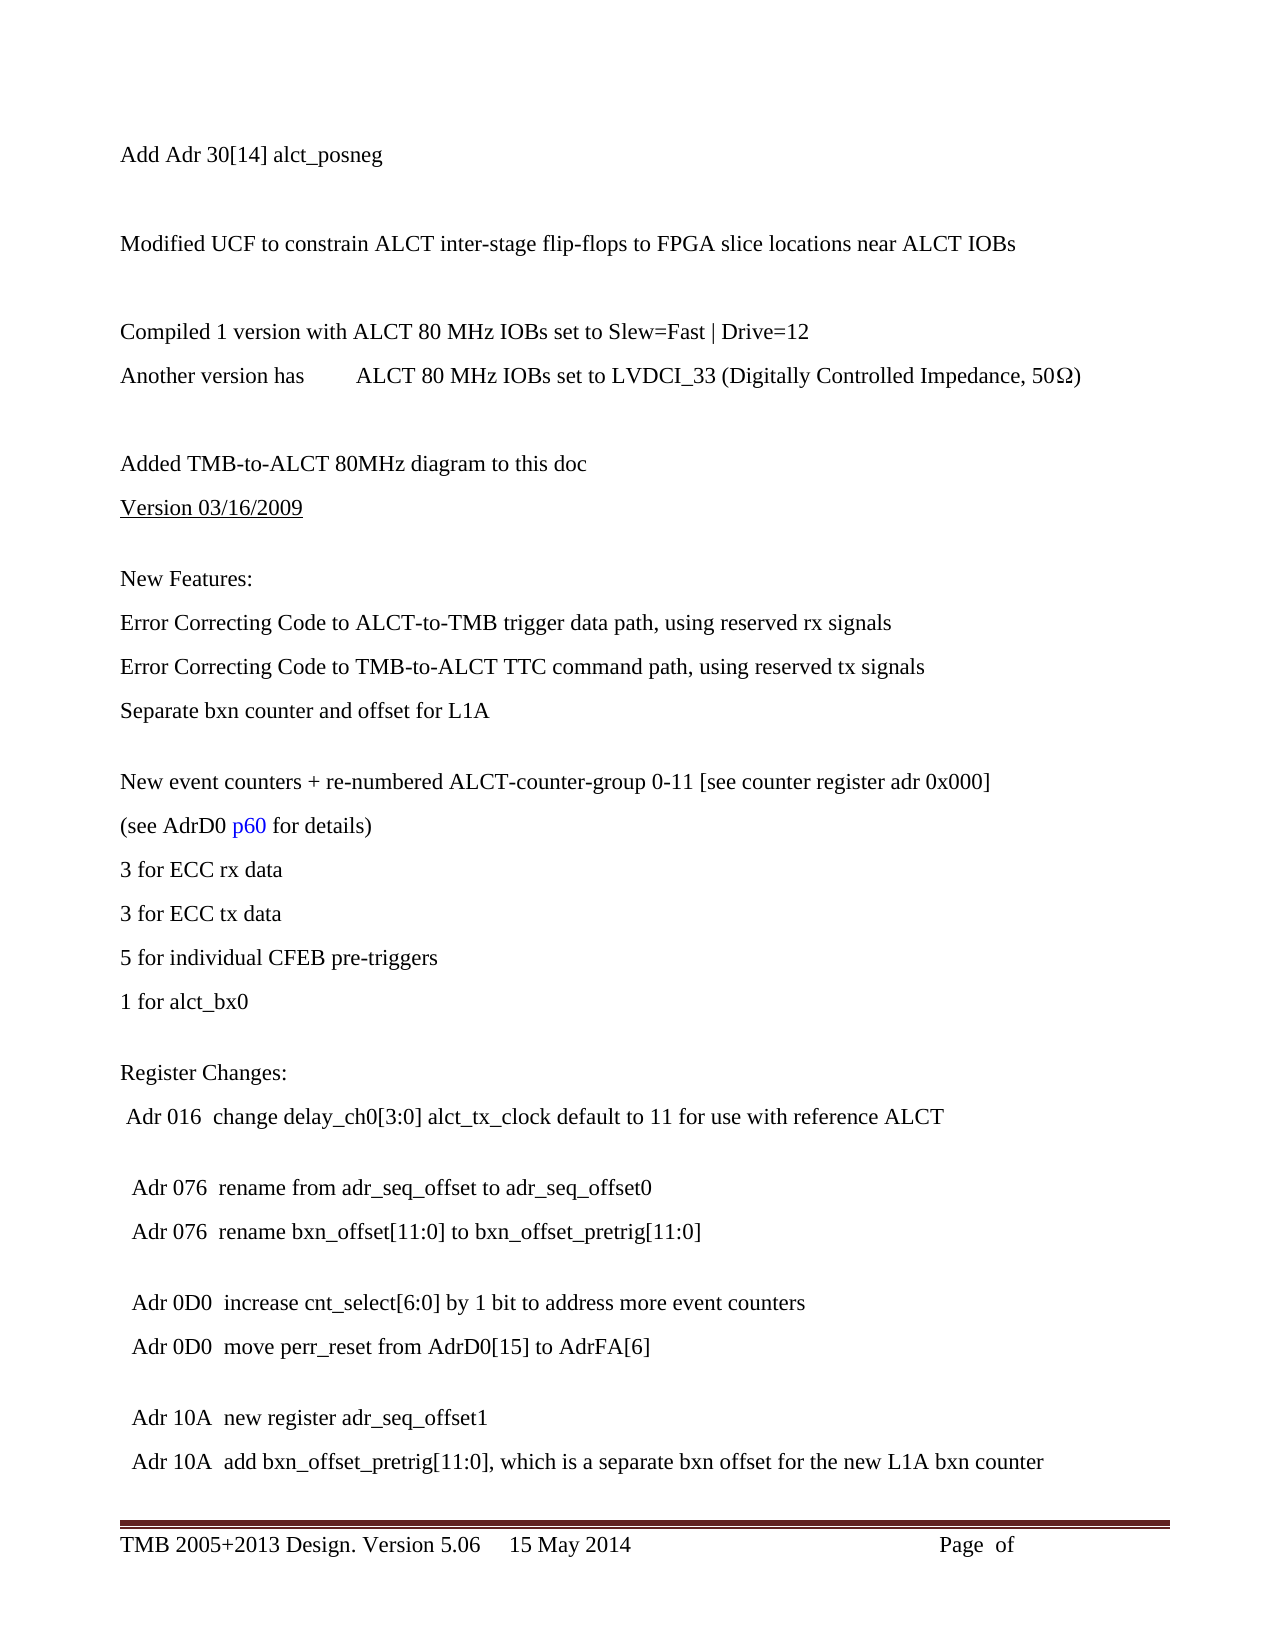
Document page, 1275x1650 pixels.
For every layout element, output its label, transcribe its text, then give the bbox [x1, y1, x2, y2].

text Register Changes: [120, 1059, 1170, 1086]
text 1 for alct_bx0 [120, 988, 1170, 1015]
text Adr 076 rename bxn_offset[11:0] to bxn_offset_pretrig[11:0] [120, 1218, 1170, 1245]
text Compiled 1 version with ALCT 80 MHz IOBs set to Slew=Fast | Drive=12 [120, 318, 1170, 344]
text Adr 076 rename from adr_seq_offset to adr_seq_offset0 [120, 1174, 1170, 1201]
text 3 for ECC rx data [120, 856, 1170, 883]
text New Features: [120, 565, 1170, 591]
text (see AdrD0 p60 for details) [120, 812, 1170, 838]
text Adr 016 change delay_ch0[3:0] alct_tx_clock default to 11 for use with reference ALCT [120, 1103, 1170, 1130]
text Separate bxn counter and offset for L1A [120, 697, 1170, 723]
text 3 for ECC tx data [120, 900, 1170, 927]
text 5 for individual CFEB pre-triggers [120, 944, 1170, 971]
text Modified UCF to constrain ALCT inter-stage flip-flops to FPGA slice locations near ALCT IOBs [120, 230, 1170, 256]
text Another version has ALCT 80 MHz IOBs set to LVDCI_33 (Digitally Controlled Impedance, 50) [120, 362, 1170, 388]
text Version 03/16/2009 [120, 494, 1170, 520]
text Adr 10A new register adr_seq_offset1 [120, 1404, 1170, 1431]
text Error Correcting Code to TMB-to-ALCT TTC command path, using reserved tx signals [120, 653, 1170, 679]
text Error Correcting Code to ALCT-to-TMB trigger data path, using reserved rx signals [120, 609, 1170, 635]
text New event counters + re-numbered ALCT-counter-group 0-11 [see counter register adr 0x000] [120, 768, 1170, 794]
text Adr 10A add bxn_offset_pretrig[11:0], which is a separate bxn offset for the new L1A bxn counter [120, 1448, 1170, 1475]
text Adr 0D0 increase cnt_select[6:0] by 1 bit to address more event counters [120, 1289, 1170, 1316]
text Added TMB-to-ALCT 80MHz diagram to this doc [120, 450, 1170, 476]
text Adr 0D0 move perr_reset from AdrD0[15] to AdrFA[6] [120, 1333, 1170, 1360]
text Add Adr 30[14] alct_posneg [120, 142, 1170, 168]
